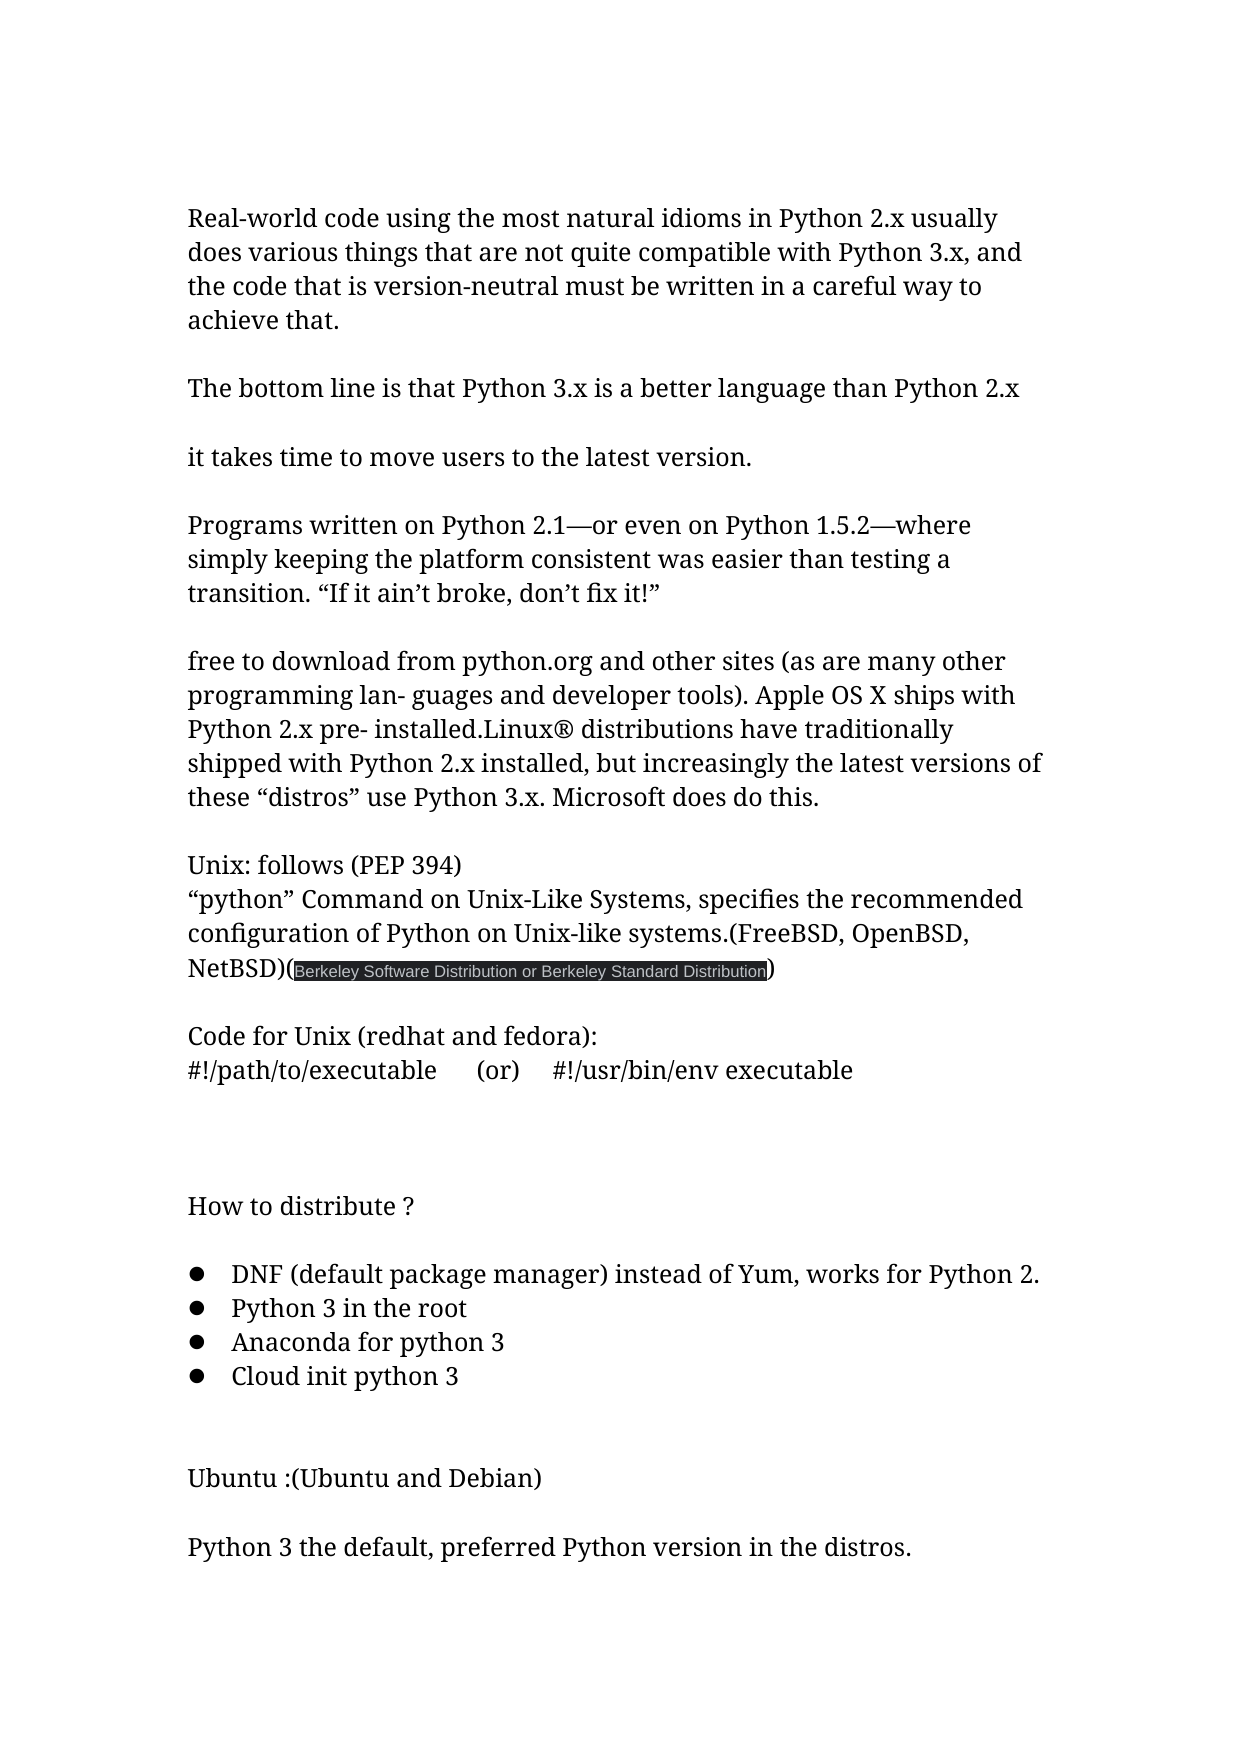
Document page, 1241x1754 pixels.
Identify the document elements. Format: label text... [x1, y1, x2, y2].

text it takes time to move users to the latest version. [187, 439, 1053, 473]
text Python 3 the default, preferred Python version in the distros. [187, 1529, 1053, 1563]
text #!/path/to/executable (or) #!/usr/bin/env executable [187, 1052, 1053, 1086]
text How to distribute ? [187, 1189, 1053, 1223]
text The bottom line is that Python 3.x is a better language than Python 2.x [187, 371, 1053, 405]
text “python” Command on Unix-Like Systems, specifies the recommended configuration of Python on Unix-like systems.(FreeBSD, OpenBSD, NetBSD)(Berkeley Software Distribution or Berkeley Standard Distribution) [187, 882, 1053, 984]
text free to download from python.org and other sites (as are many other programming lan‐ guages and developer tools). Apple OS X ships with Python 2.x pre‐ installed.Linux® distributions have traditionally shipped with Python 2.x installed, but increasingly the latest versions of these “distros” use Python 3.x. Microsoft does do this. [187, 644, 1053, 814]
text Real-world code using the most natural idioms in Python 2.x usually does various things that are not quite compatible with Python 3.x, and the code that is version-neutral must be written in a careful way to achieve that. [187, 201, 1053, 337]
text Ubuntu :(Ubuntu and Debian) [187, 1461, 1053, 1495]
list Anaconda for python 3 [187, 1325, 1053, 1359]
text Programs written on Python 2.1—or even on Python 1.5.2—where simply keeping the platform consistent was easier than testing a transition. “If it ain’t broke, don’t fix it!” [187, 507, 1053, 609]
text Unix: follows (PEP 394) [187, 848, 1053, 882]
list Python 3 in the root [187, 1291, 1053, 1325]
text Code for Unix (redhat and fedora): [187, 1018, 1053, 1052]
list Cloud init python 3 [187, 1359, 1053, 1393]
list DNF (default package manager) instead of Yum, works for Python 2. [187, 1257, 1053, 1291]
